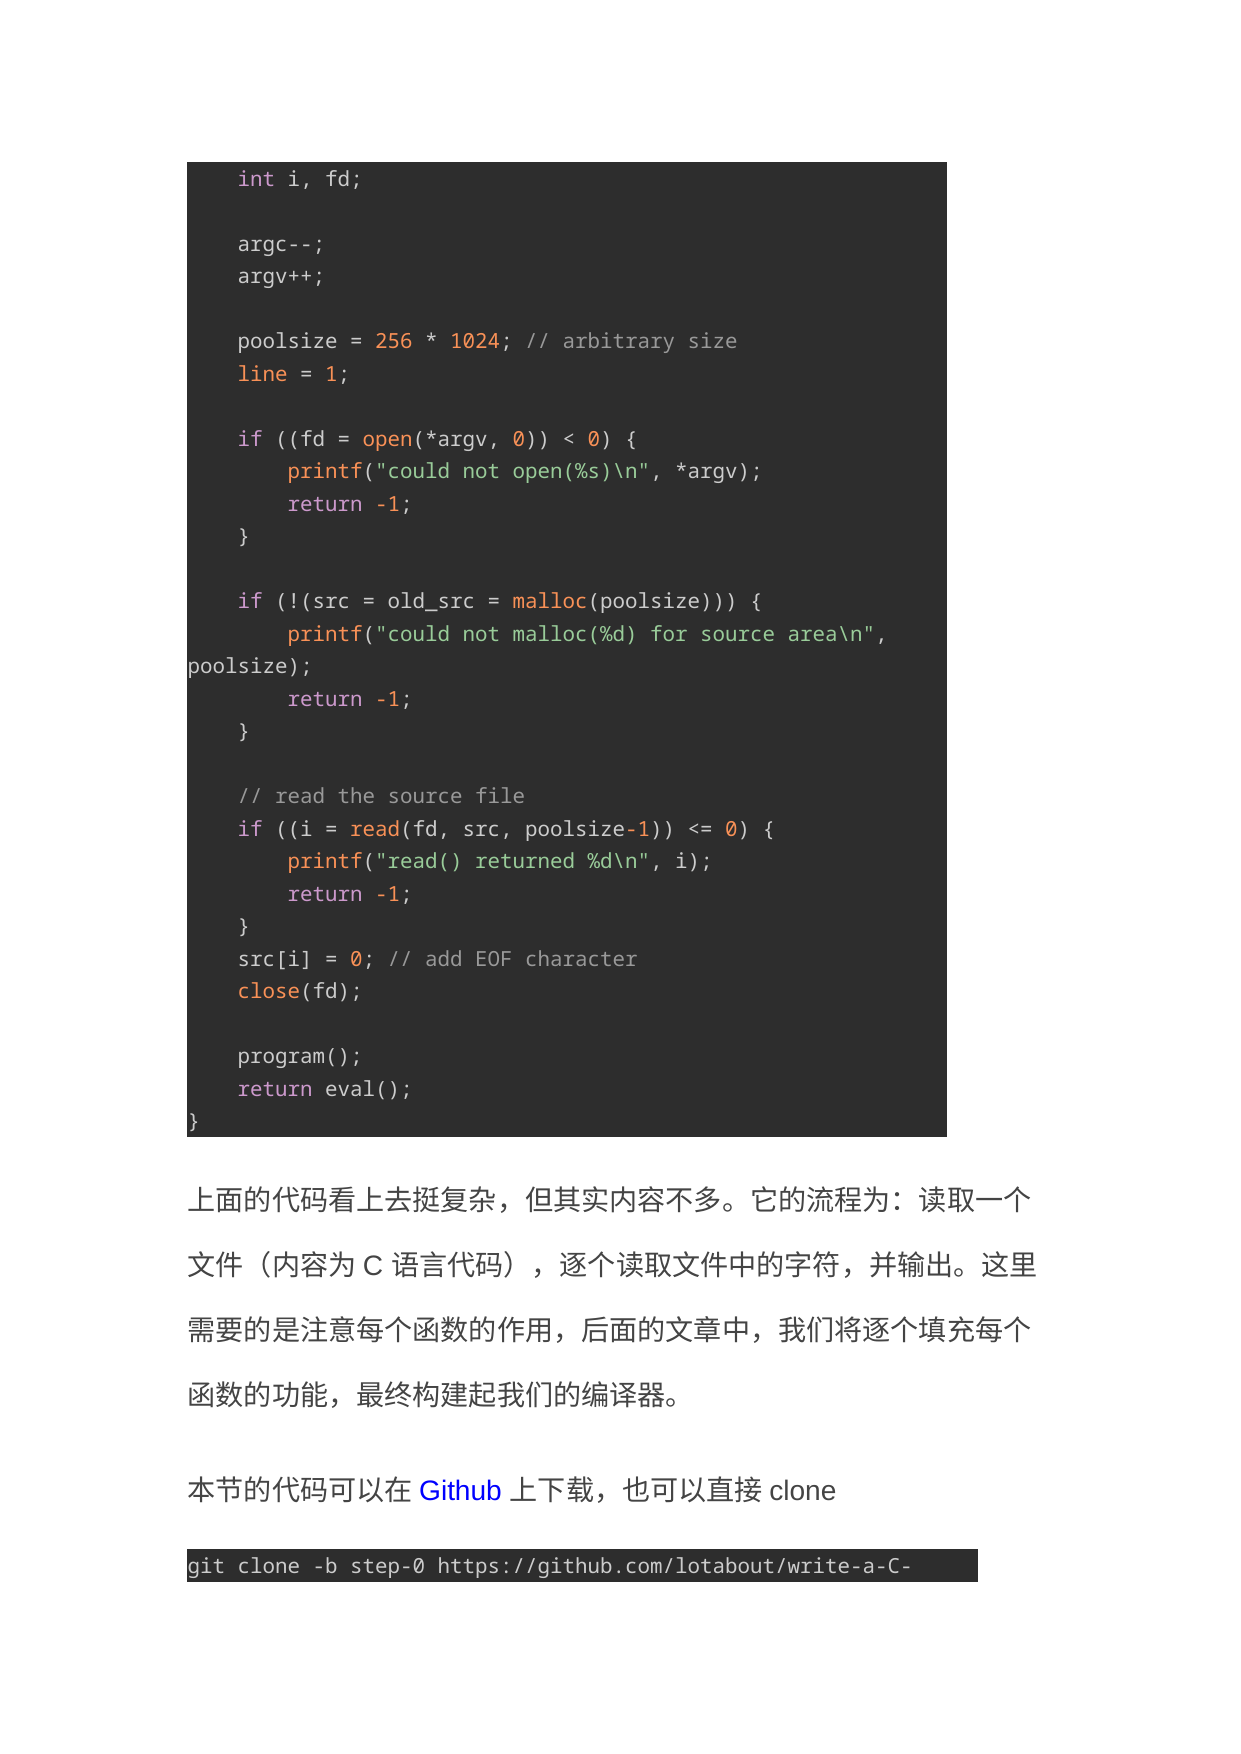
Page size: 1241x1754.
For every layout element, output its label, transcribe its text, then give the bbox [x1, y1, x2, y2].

text 上面的代码看上去挺复杂，但其实内容不多。它的流程为：读取一个文件（内容为 C 语言代码），逐个读取文件中的字符，并输出。这里需要的是注意每个函数的作用，后面的文章中，我们将逐个填充每个函数的功能，最终构建起我们的编译器。 [187, 1166, 1053, 1426]
text 本节的代码可以在 Github 上下载，也可以直接 clone [187, 1455, 1053, 1520]
